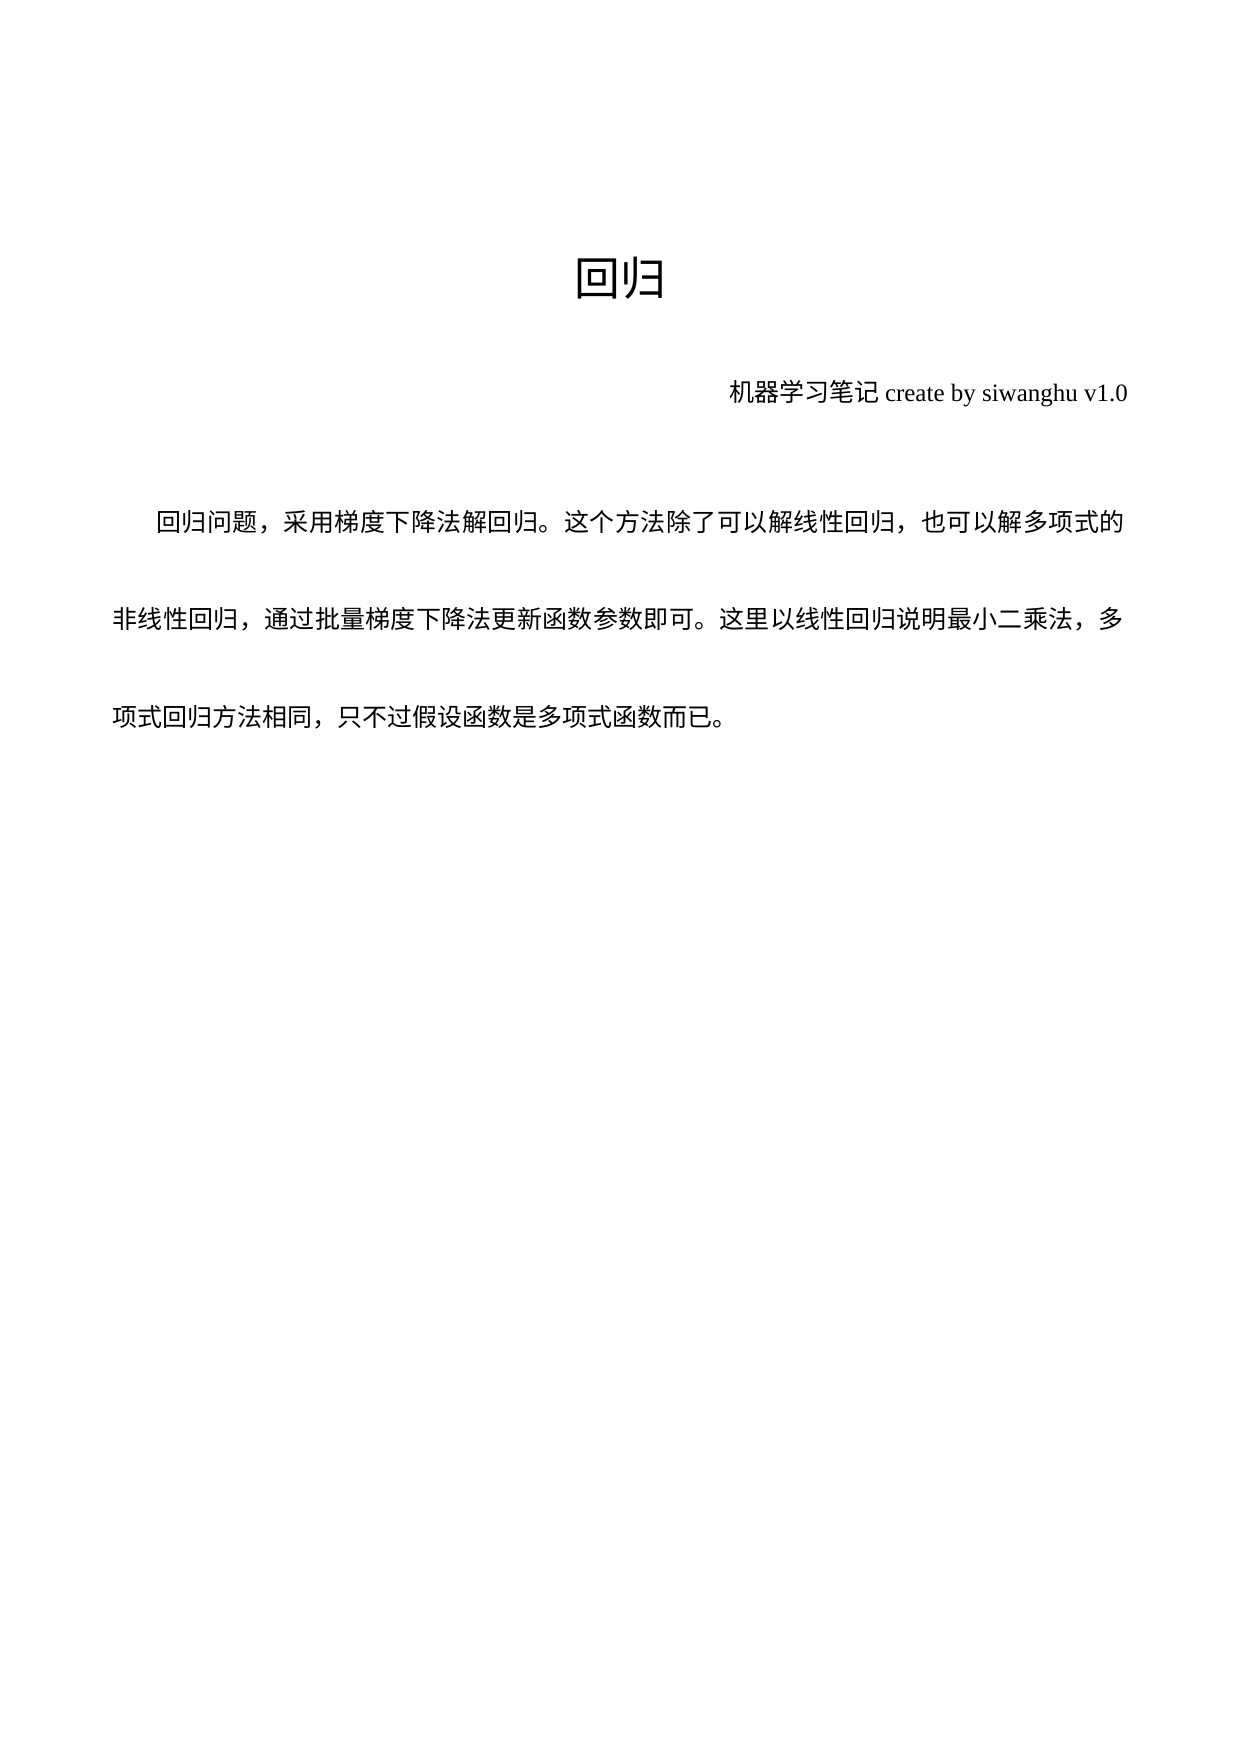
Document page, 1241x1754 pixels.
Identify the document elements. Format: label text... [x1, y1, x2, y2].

text 机器学习笔记 create by siwanghu v1.0 [112, 358, 1128, 423]
text 回归 [112, 227, 1128, 324]
text 回归问题，采用梯度下降法解回归。这个方法除了可以解线性回归，也可以解多项式的非线性回归，通过批量梯度下降法更新函数参数即可。这里以线性回归说明最小二乘法，多项式回归方法相同，只不过假设函数是多项式函数而已。 [112, 488, 1128, 748]
